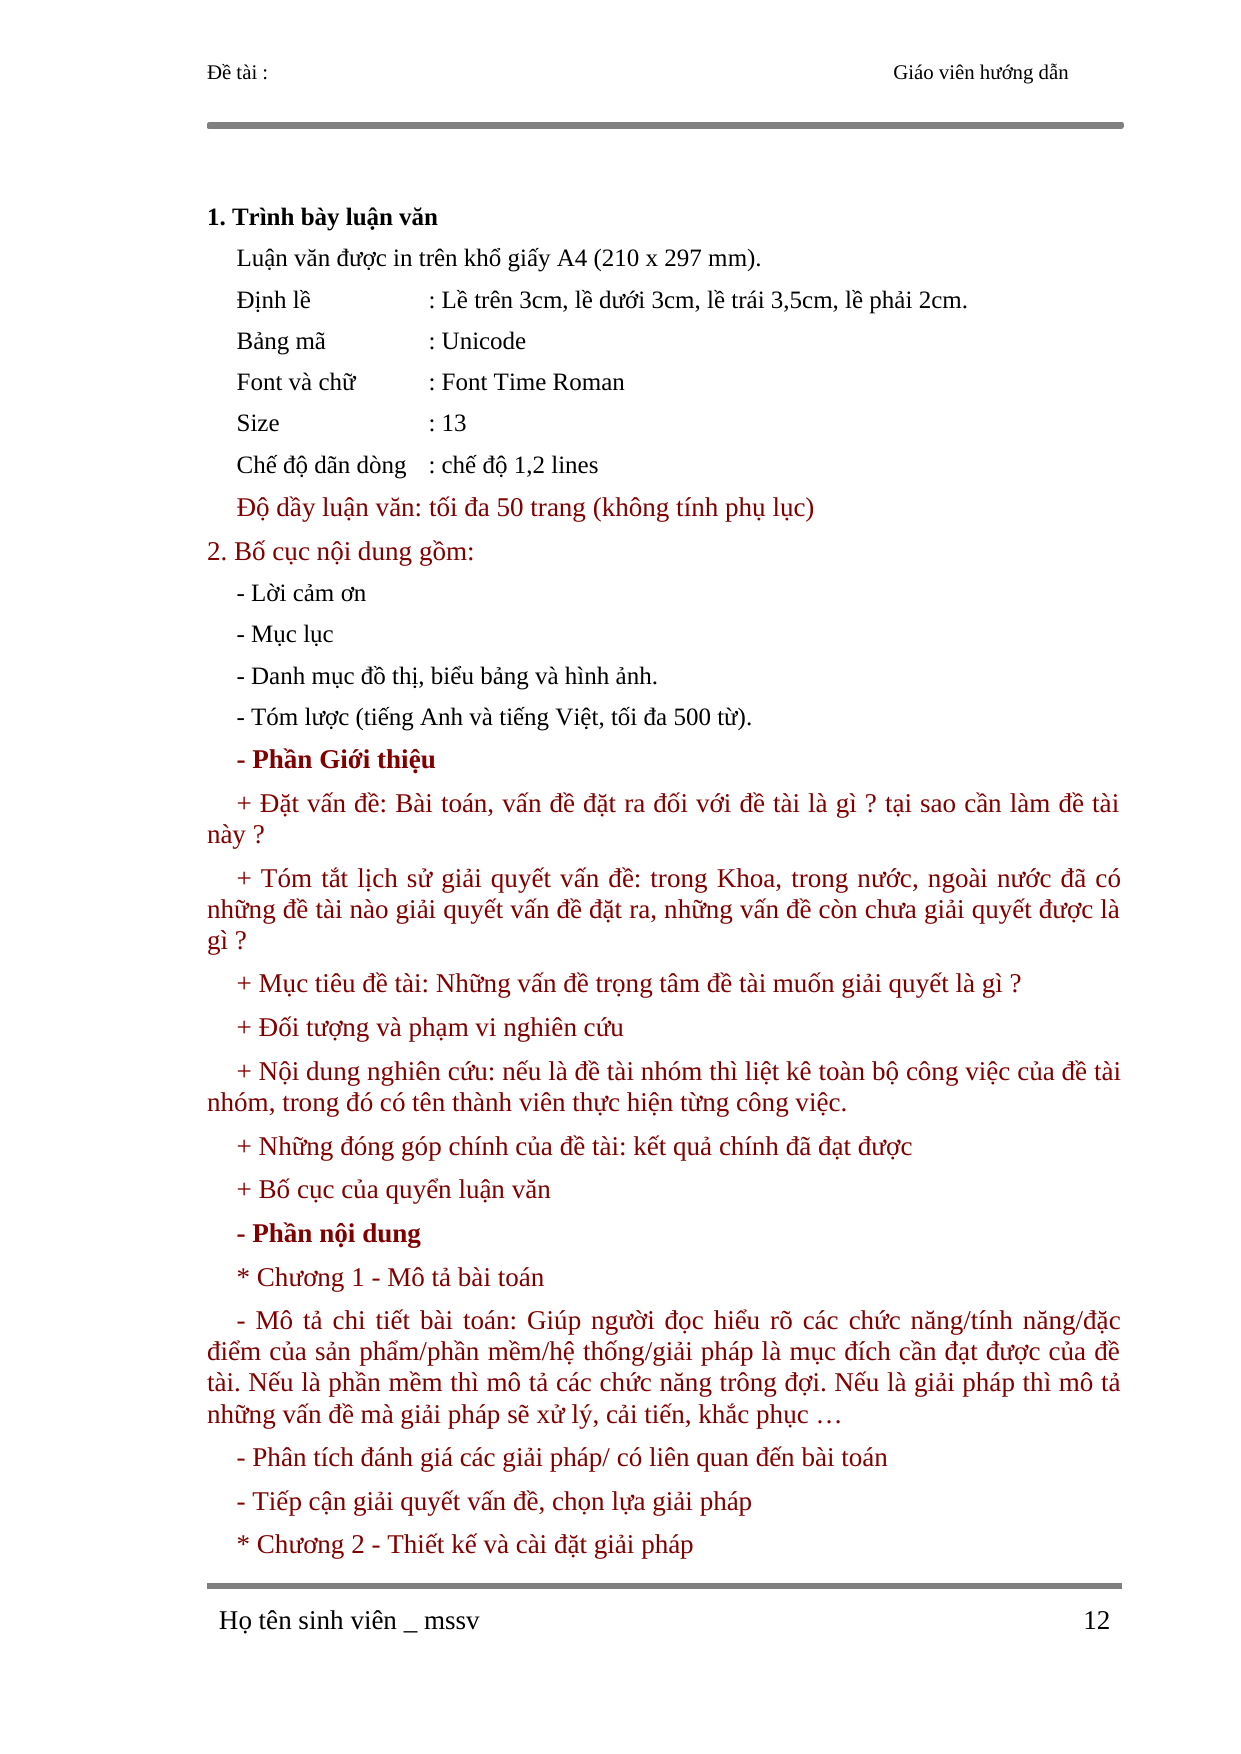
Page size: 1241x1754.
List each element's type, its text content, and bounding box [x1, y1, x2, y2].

text - Tóm lược (tiếng Anh và tiếng Việt, tối đa 500 từ). [207, 702, 1122, 731]
text - Phần nội dung [207, 1217, 1122, 1248]
text Luận văn được in trên khổ giấy A4 (210 x 297 mm). [236, 243, 1122, 272]
text + Nội dung nghiên cứu: nếu là đề tài nhóm thì liệt kê toàn bộ công việc của đề tài nhóm, trong đó có tên thành viên thực hiện từng công việc. [207, 1055, 1122, 1117]
text Định lề : Lề trên 3cm, lề dưới 3cm, lề trái 3,5cm, lề phải 2cm. [236, 285, 1122, 313]
text - Lời cảm ơn [207, 578, 1122, 607]
text Font và chữ : Font Time Roman [236, 367, 1122, 396]
text + Những đóng góp chính của đề tài: kết quả chính đã đạt được [207, 1130, 1122, 1161]
text - Phần Giới thiệu [207, 743, 1122, 774]
text 1. Trình bày luận văn [207, 202, 1122, 231]
text Size : 13 [236, 408, 1122, 437]
text Độ dầy luận văn: tối đa 50 trang (không tính phụ lục) [236, 491, 1122, 522]
text + Đối tượng và phạm vi nghiên cứu [207, 1011, 1122, 1042]
text Bảng mã : Unicode [236, 326, 1122, 355]
text - Phân tích đánh giá các giải pháp/ có liên quan đến bài toán [207, 1441, 1122, 1472]
text + Tóm tắt lịch sử giải quyết vấn đề: trong Khoa, trong nước, ngoài nước đã có những đề tài nào giải quyết vấn đề đặt ra, những vấn đề còn chưa giải quyết được là gì ? [207, 862, 1122, 955]
text - Tiếp cận giải quyết vấn đề, chọn lựa giải pháp [207, 1485, 1122, 1516]
text - Danh mục đồ thị, biểu bảng và hình ảnh. [207, 661, 1122, 689]
text * Chương 2 - Thiết kế và cài đặt giải pháp [207, 1529, 1122, 1560]
text + Đặt vấn đề: Bài toán, vấn đề đặt ra đối với đề tài là gì ? tại sao cần làm đề tài này ? [207, 787, 1122, 849]
text - Mô tả chi tiết bài toán: Giúp người đọc hiểu rõ các chức năng/tính năng/đặc điểm của sản phẩm/phần mềm/hệ thống/giải pháp là mục đích cần đạt được của đề tài. Nếu là phần mềm thì mô tả các chức năng trông đợi. Nếu là giải pháp thì mô tả những vấn đề mà giải pháp sẽ xử lý, cải tiến, khắc phục … [207, 1304, 1122, 1429]
text - Mục lục [207, 619, 1122, 648]
text + Bố cục của quyển luận văn [207, 1173, 1122, 1204]
text * Chương 1 - Mô tả bài toán [207, 1261, 1122, 1292]
text 2. Bố cục nội dung gồm: [207, 534, 1122, 566]
text Chế độ dãn dòng : chế độ 1,2 lines [236, 450, 1122, 478]
text + Mục tiêu đề tài: Những vấn đề trọng tâm đề tài muốn giải quyết là gì ? [207, 968, 1122, 999]
